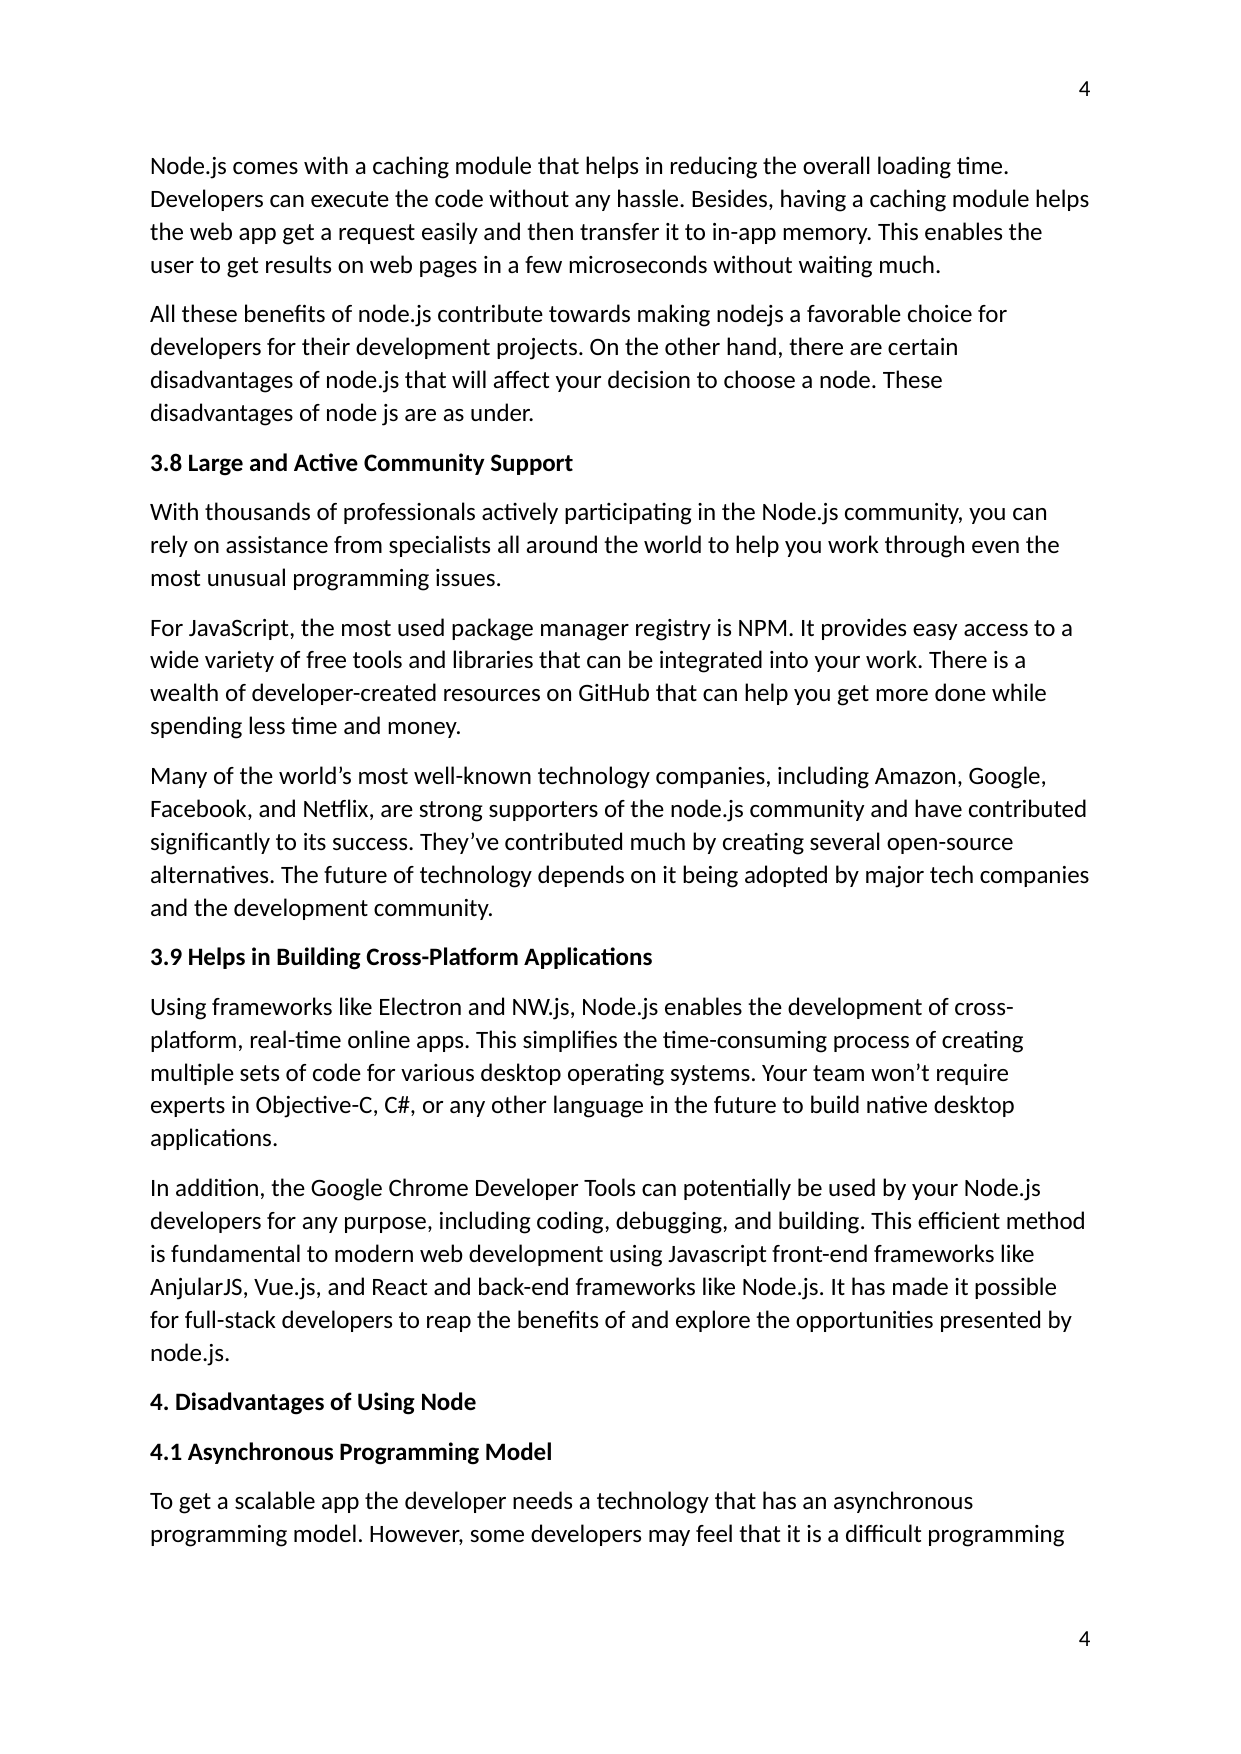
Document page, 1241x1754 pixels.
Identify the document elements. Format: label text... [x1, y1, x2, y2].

text 4.1 Asynchronous Programming Model [150, 1436, 1090, 1466]
text Many of the world’s most well-known technology companies, including Amazon, Google, Facebook, and Netflix, are strong supporters of the node.js community and have contributed significantly to its success. They’ve contributed much by creating several open-source alternatives. The future of technology depends on it being adopted by major tech companies and the development community. [150, 760, 1090, 922]
text All these benefits of node.js contribute towards making nodejs a favorable choice for developers for their development projects. On the other hand, there are certain disadvantages of node.js that will affect your decision to choose a node. These disadvantages of node js are as under. [150, 298, 1090, 428]
text Using frameworks like Electron and NW.js, Node.js enables the development of cross-platform, real-time online apps. This simplifies the time-consuming process of creating multiple sets of code for various desktop operating systems. Your team won’t require experts in Objective-C, C#, or any other language in the future to build native desktop applications. [150, 991, 1090, 1153]
text 3.9 Helps in Building Cross-Platform Applications [150, 941, 1090, 972]
text 4. Disadvantages of Using Node [150, 1386, 1090, 1417]
text 3.8 Large and Active Community Support [150, 447, 1090, 477]
text For JavaScript, the most used package manager registry is NPM. It provides easy access to a wide variety of free tools and libraries that can be integrated into your work. There is a wealth of developer-created resources on GitHub that can help you get more done while spending less time and money. [150, 612, 1090, 741]
text In addition, the Google Chrome Developer Tools can potentially be used by your Node.js developers for any purpose, including coding, debugging, and building. This efficient method is fundamental to modern web development using Javascript front-end frameworks like AnjularJS, Vue.js, and React and back-end frameworks like Node.js. It has made it possible for full-stack developers to reap the benefits of and explore the opportunities presented by node.js. [150, 1172, 1090, 1367]
text Node.js comes with a caching module that helps in reducing the overall loading time. Developers can execute the code without any hassle. Besides, having a caching module helps the web app get a request easily and then transfer it to in-app memory. This enables the user to get results on web pages in a few microseconds without waiting much. [150, 150, 1090, 279]
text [150, 1485, 1090, 1549]
text With thousands of professionals actively participating in the Node.js community, you can rely on assistance from specialists all around the world to help you work through even the most unusual programming issues. [150, 496, 1090, 593]
